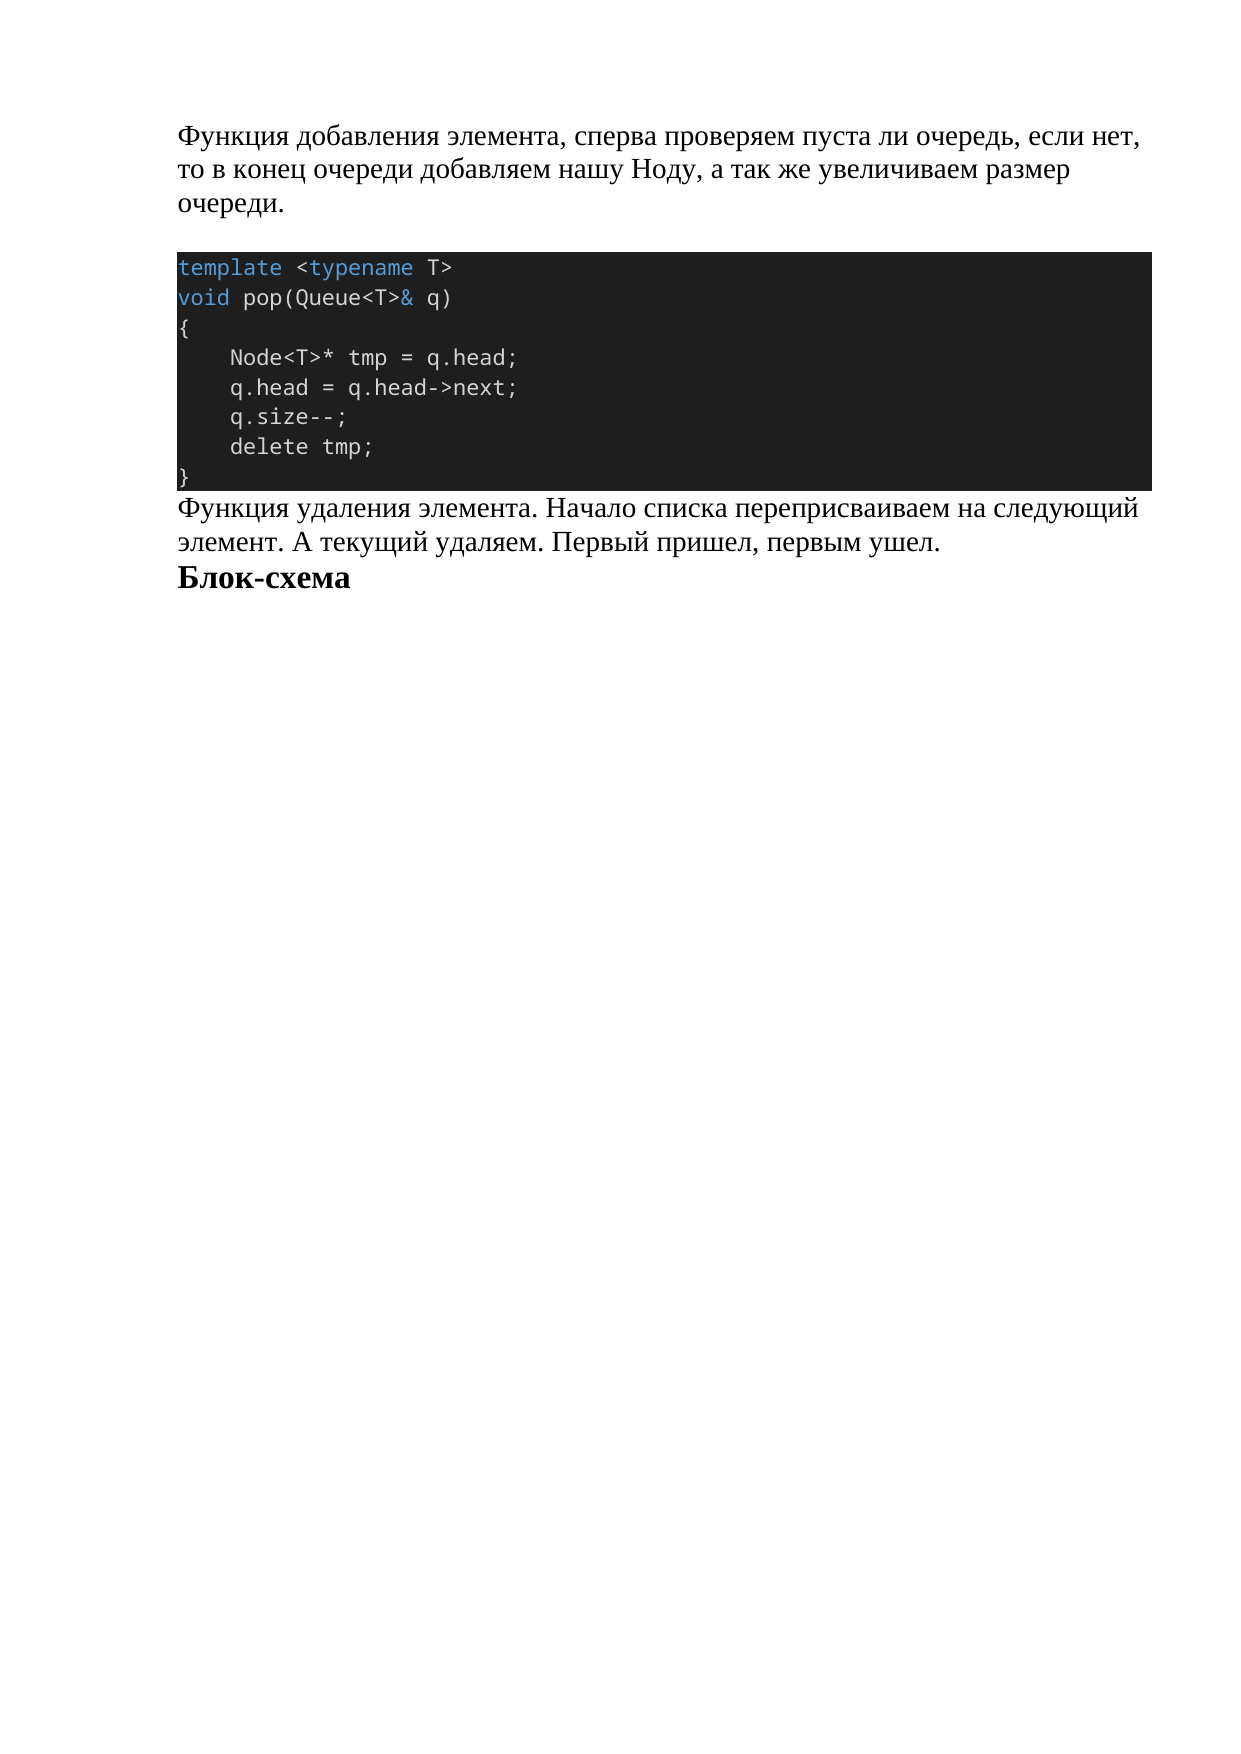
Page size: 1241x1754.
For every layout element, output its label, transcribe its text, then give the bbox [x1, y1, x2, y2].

text void pop(Queue<T>& q) [177, 282, 1152, 312]
text Функция добавления элемента, сперва проверяем пуста ли очередь, если нет, то в конец очереди добавляем нашу Ноду, а так же увеличиваем размер очереди. [177, 118, 1152, 219]
text Блок-схема [177, 558, 1152, 596]
text delete tmp; [177, 431, 1152, 461]
text Node<T>* tmp = q.head; [177, 342, 1152, 371]
text } [177, 461, 1152, 491]
text q.size--; [177, 401, 1152, 431]
text Функция удаления элемента. Начало списка переприсваиваем на следующий элемент. А текущий удаляем. Первый пришел, первым ушел. [177, 491, 1152, 558]
text { [177, 312, 1152, 342]
text q.head = q.head->next; [177, 371, 1152, 401]
text template <typename T> [177, 252, 1152, 282]
